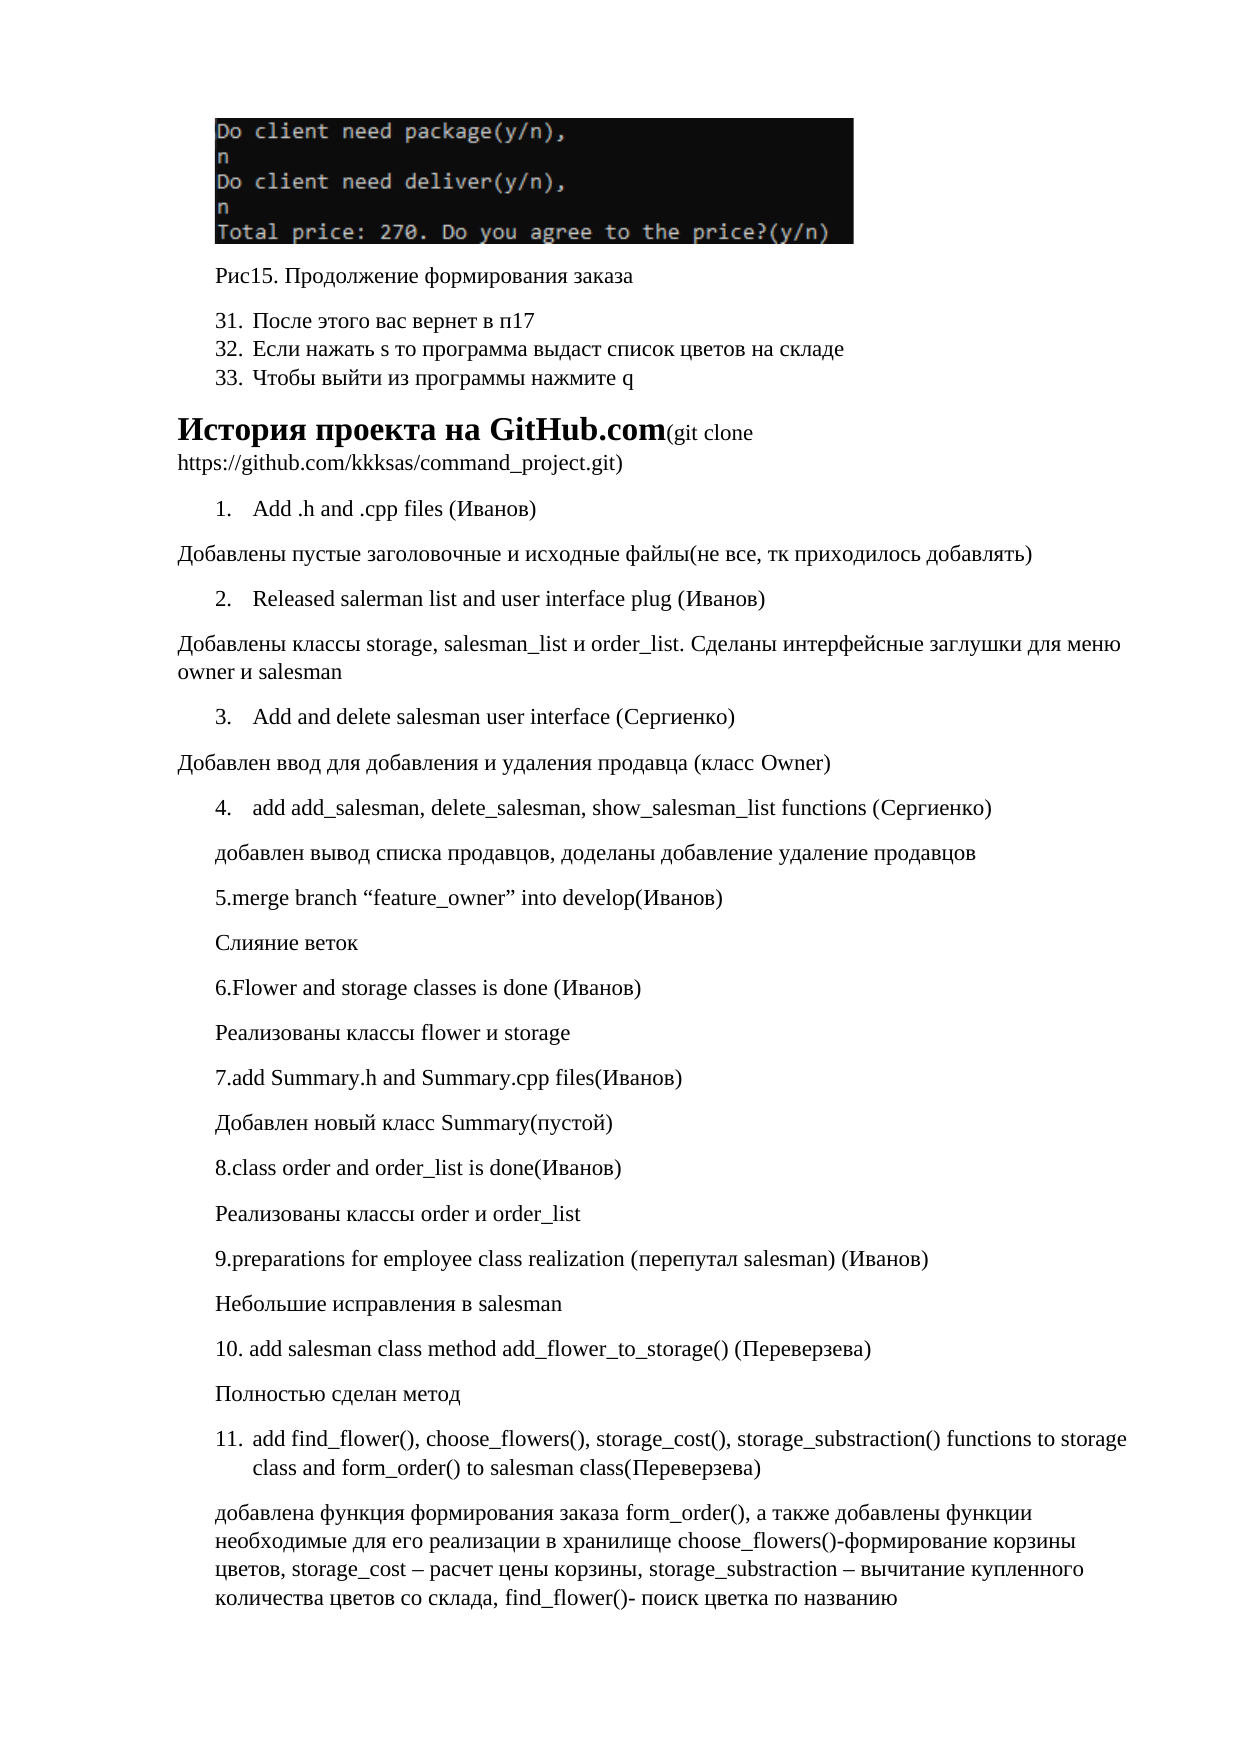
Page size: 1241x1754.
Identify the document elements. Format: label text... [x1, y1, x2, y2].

text Полностью сделан метод [215, 1380, 1152, 1406]
text 6.Flower and storage classes is done (Иванов) [215, 974, 1152, 1000]
text Реализованы классы flower и storage [215, 1019, 1152, 1046]
text 7.add Summary.h and Summary.cpp files(Иванов) [215, 1064, 1152, 1091]
text 5.merge branch “feature_owner” into develop(Иванов) [215, 884, 1152, 910]
text добавлена функция формирования заказа form_order(), а также добавлены функции необходимые для его реализации в хранилище choose_flowers()-формирование корзины цветов, storage_cost – расчет цены корзины, storage_substraction – вычитание купленного количества цветов со склада, find_flower()- поиск цветка по названию [215, 1499, 1152, 1610]
picture [214, 118, 854, 244]
list После этого вас вернет в п17 [215, 307, 1152, 333]
text История проекта на GitHub.com(git clone https://github.com/kkksas/command_project.git) [177, 409, 1152, 476]
list add add_salesman, delete_salesman, show_salesman_list functions (Сергиенко) [215, 794, 1152, 820]
list Add and delete salesman user interface (Сергиенко) [215, 703, 1152, 730]
text 9.preparations for employee class realization (перепутал salesman) (Иванов) [215, 1245, 1152, 1271]
text Небольшие исправления в salesman [215, 1290, 1152, 1316]
list Чтобы выйти из программы нажмите q [215, 364, 1152, 390]
text Слияние веток [215, 929, 1152, 955]
list Если нажать s то программа выдаст список цветов на складе [215, 336, 1152, 362]
list Released salerman list and user interface plug (Иванов) [215, 585, 1152, 611]
text Рис15. Продолжение формирования заказа [215, 262, 1152, 288]
text Реализованы классы order и order_list [215, 1199, 1152, 1226]
text Добавлены пустые заголовочные и исходные файлы(не все, тк приходилось добавлять) [177, 540, 1152, 566]
text Добавлен ввод для добавления и удаления продавца (класс Owner) [177, 748, 1152, 775]
text Добавлены классы storage, salesman_list и order_list. Сделаны интерфейсные заглушки для меню owner и salesman [177, 630, 1152, 685]
text 8.class order and order_list is done(Иванов) [215, 1154, 1152, 1181]
list Add .h and .cpp files (Иванов) [215, 494, 1152, 521]
text Добавлен новый класс Summary(пустой) [215, 1109, 1152, 1136]
text 10. add salesman class method add_flower_to_storage() (Переверзева) [215, 1335, 1152, 1361]
list add find_flower(), choose_flowers(), storage_cost(), storage_substraction() functions to storage class and form_order() to salesman class(Переверзева) [215, 1425, 1152, 1480]
text добавлен вывод списка продавцов, доделаны добавление удаление продавцов [215, 839, 1152, 865]
